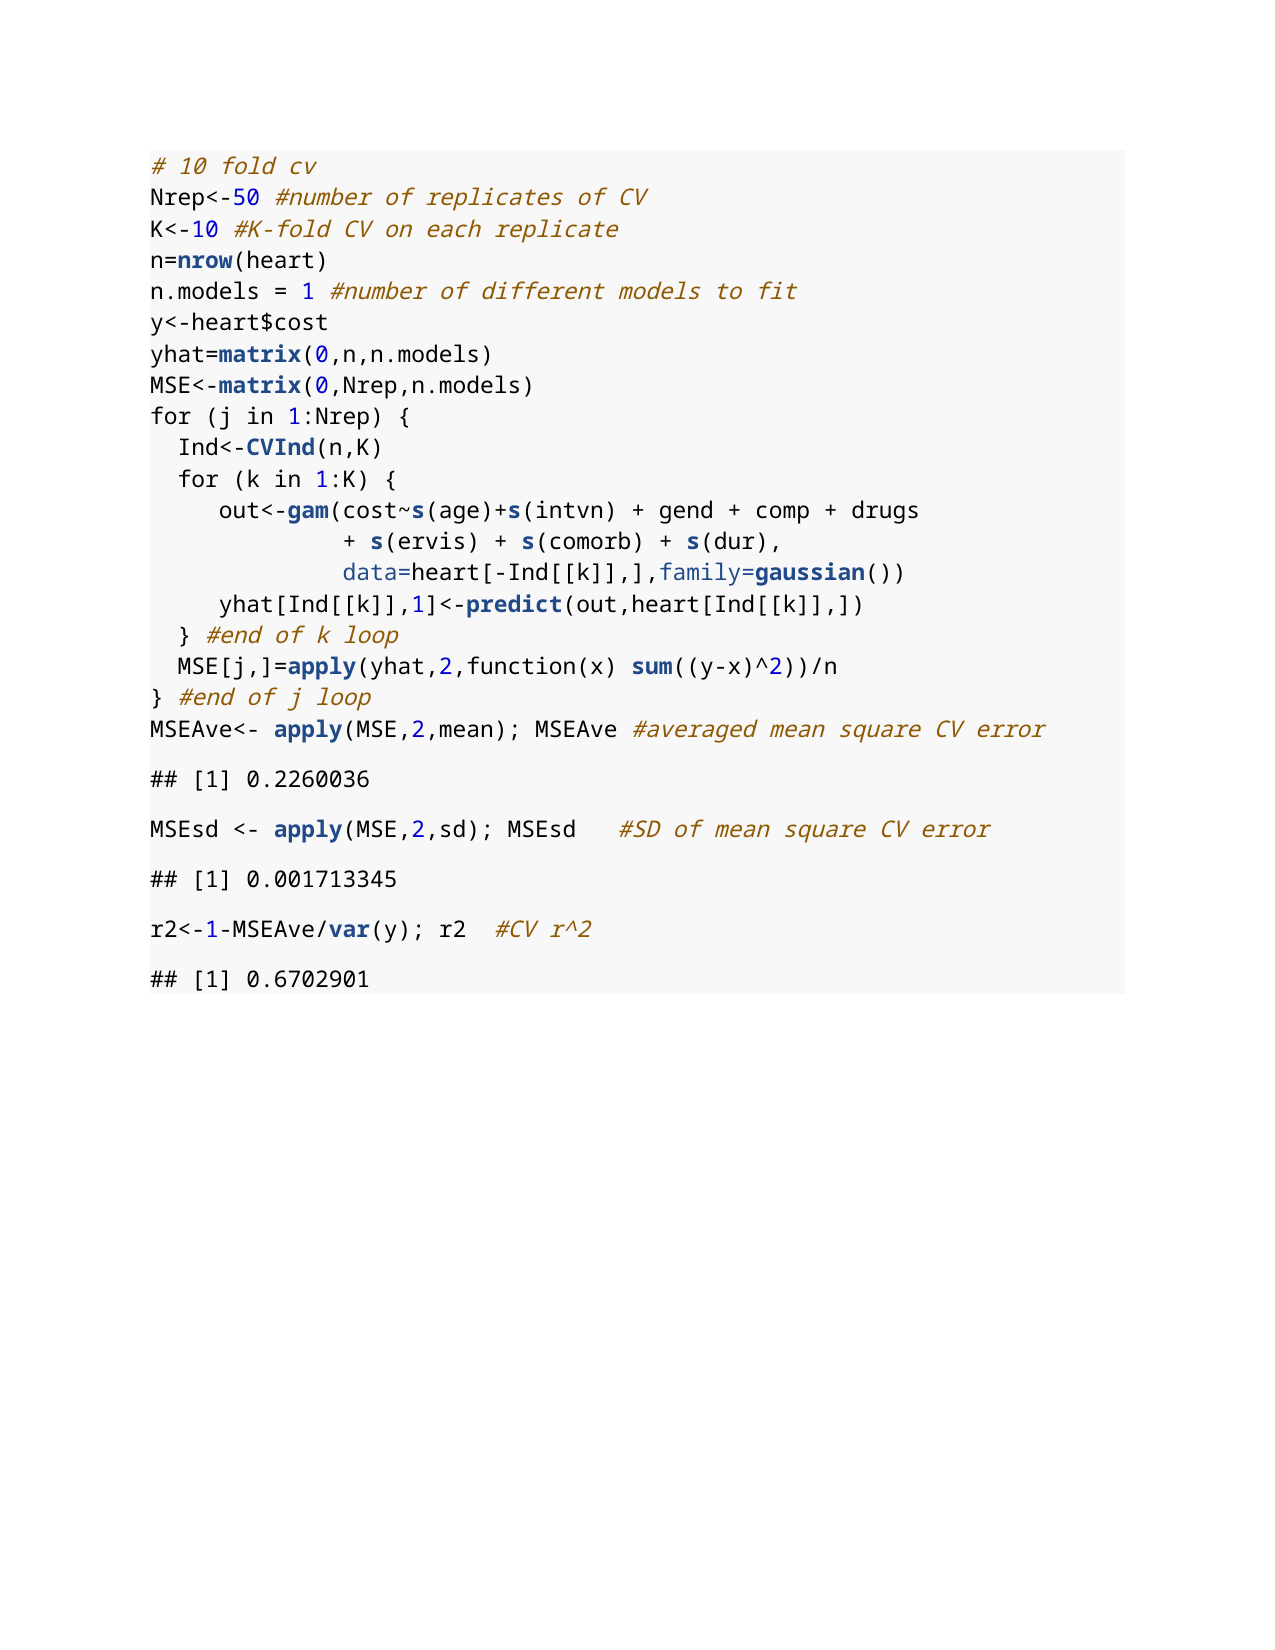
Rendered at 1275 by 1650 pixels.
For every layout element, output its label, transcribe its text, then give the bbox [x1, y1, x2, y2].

text ## [1] 0.001713345 [150, 862, 1125, 894]
text ## [1] 0.6702901 [150, 962, 1125, 994]
text MSEsd <- apply(MSE,2,sd); MSEsd #SD of mean square CV error [150, 812, 1125, 844]
text ## [1] 0.2260036 [150, 762, 1125, 794]
text # 10 fold cv Nrep<-50 #number of replicates of CV K<-10 #K-fold CV on each replicate n=nrow(heart) n.models = 1 #number of different models to fit y<-heart$cost yhat=matrix(0,n,n.models) MSE<-matrix(0,Nrep,n.models) for (j in 1:Nrep) { Ind<-CVInd(n,K) for (k in 1:K) { out<-gam(cost~s(age)+s(intvn) + gend + comp + drugs + s(ervis) + s(comorb) + s(dur), data=heart[-Ind[[k]],],family=gaussian()) yhat[Ind[[k]],1]<-predict(out,heart[Ind[[k]],]) } #end of k loop MSE[j,]=apply(yhat,2,function(x) sum((y-x)^2))/n } #end of j loop MSEAve<- apply(MSE,2,mean); MSEAve #averaged mean square CV error [150, 150, 1125, 744]
text r2<-1-MSEAve/var(y); r2 #CV r^2 [150, 912, 1125, 944]
